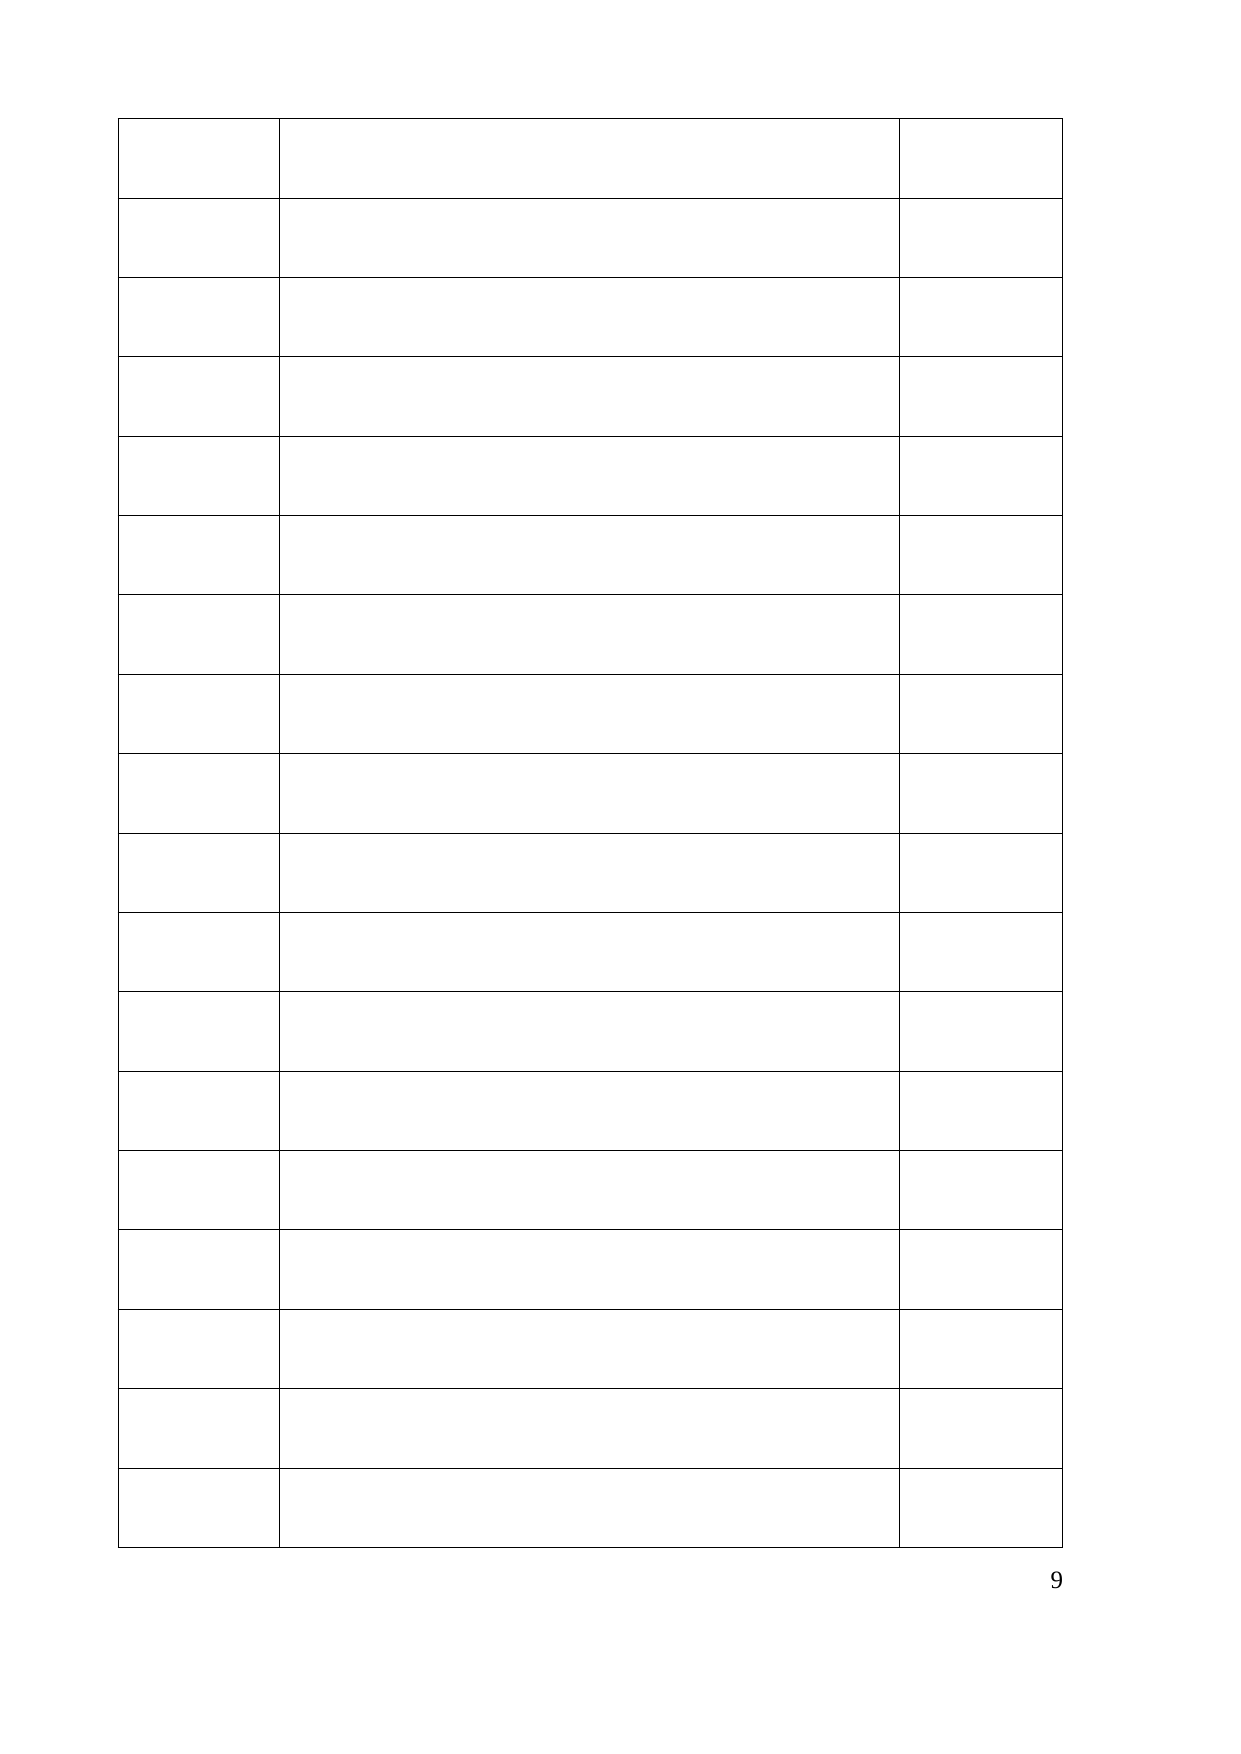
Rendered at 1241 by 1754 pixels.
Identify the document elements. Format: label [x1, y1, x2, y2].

table_cell [900, 1389, 1062, 1467]
table_cell [280, 1151, 899, 1229]
table_cell [280, 992, 899, 1071]
table_cell [119, 1389, 279, 1467]
table_cell [900, 595, 1062, 674]
table_cell [900, 437, 1062, 515]
table_cell [119, 992, 279, 1071]
table_cell [900, 1469, 1062, 1547]
table_cell [280, 834, 899, 912]
table_cell [280, 516, 899, 594]
table_cell [119, 357, 279, 436]
table_cell [119, 1151, 279, 1229]
table_cell [900, 1072, 1062, 1150]
table_cell [119, 754, 279, 832]
table_cell [900, 357, 1062, 436]
table_cell [900, 119, 1062, 197]
table_cell [280, 1230, 899, 1309]
table_cell [119, 675, 279, 753]
table_cell [900, 1230, 1062, 1309]
table_cell [119, 1230, 279, 1309]
table_cell [280, 675, 899, 753]
table_cell [280, 754, 899, 832]
table_cell [900, 278, 1062, 356]
table_cell [280, 913, 899, 991]
table_cell [280, 119, 899, 197]
table_cell [119, 119, 279, 197]
table_cell [280, 1469, 899, 1547]
table_cell [280, 1389, 899, 1467]
table_cell [900, 1310, 1062, 1388]
table_cell [900, 516, 1062, 594]
table_cell [119, 834, 279, 912]
table_cell [900, 1151, 1062, 1229]
table_cell [280, 1310, 899, 1388]
table_cell [119, 1469, 279, 1547]
table_cell [119, 516, 279, 594]
table_cell [900, 754, 1062, 832]
table_cell [280, 595, 899, 674]
table_cell [119, 1072, 279, 1150]
table_cell [119, 913, 279, 991]
table_cell [900, 913, 1062, 991]
table_cell [900, 834, 1062, 912]
table_cell [900, 675, 1062, 753]
table_cell [280, 199, 899, 277]
table_cell [900, 992, 1062, 1071]
table_cell [280, 357, 899, 436]
table_cell [119, 199, 279, 277]
table_cell [280, 278, 899, 356]
table_cell [900, 199, 1062, 277]
table_cell [119, 437, 279, 515]
table_cell [119, 278, 279, 356]
table_cell [280, 1072, 899, 1150]
table_cell [119, 595, 279, 674]
table_cell [280, 437, 899, 515]
table_cell [119, 1310, 279, 1388]
